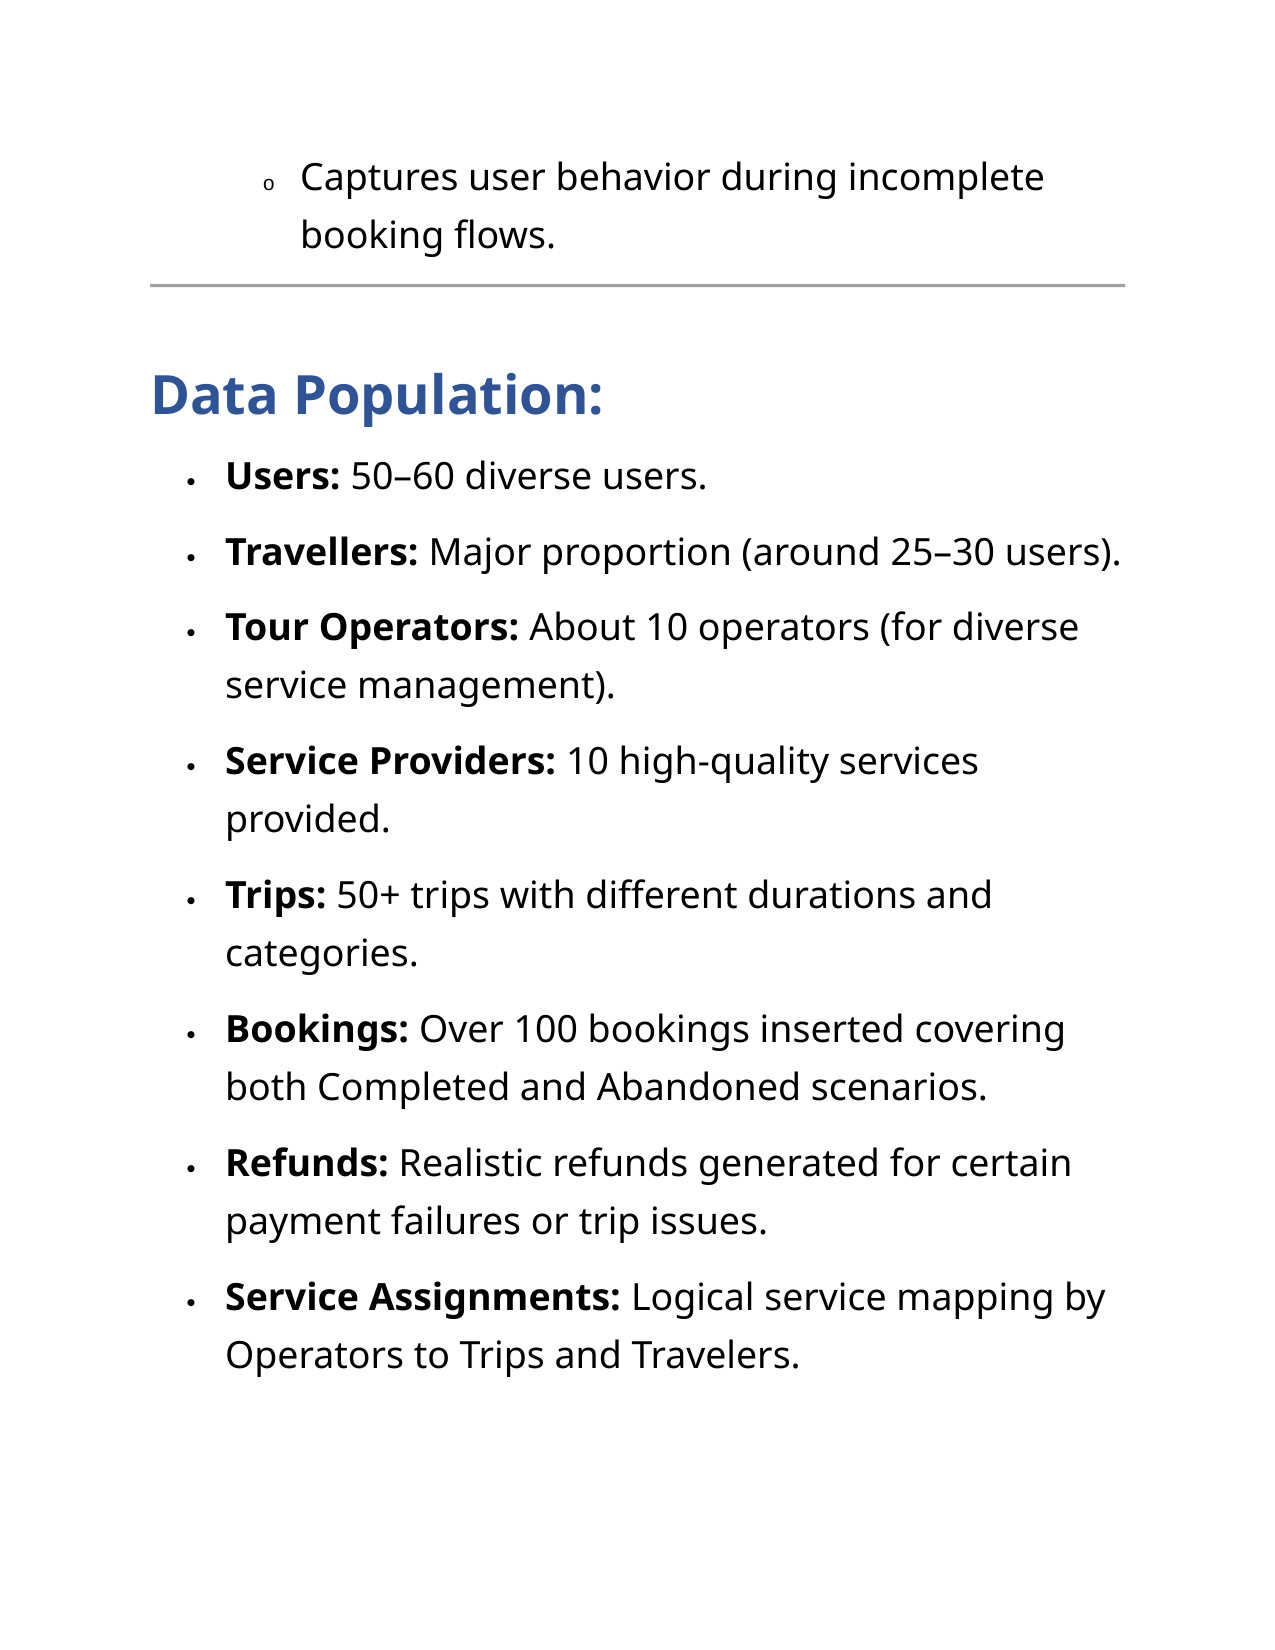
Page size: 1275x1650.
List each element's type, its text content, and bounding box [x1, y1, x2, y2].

list Users: 50–60 diverse users. [187, 449, 1125, 501]
list Trips: 50+ trips with different durations and categories. [187, 868, 1125, 978]
list Captures user behavior during incomplete booking flows. [262, 150, 1125, 260]
subtitle Data Population: [150, 356, 1125, 430]
list Refunds: Realistic refunds generated for certain payment failures or trip issues. [187, 1136, 1125, 1246]
list Service Assignments: Logical service mapping by Operators to Trips and Travelers. [187, 1270, 1125, 1380]
list Bookings: Over 100 bookings inserted covering both Completed and Abandoned scenarios. [187, 1002, 1125, 1112]
list Service Providers: 10 high-quality services provided. [187, 734, 1125, 844]
list Travellers: Major proportion (around 25–30 users). [187, 525, 1125, 576]
list Tour Operators: About 10 operators (for diverse service management). [187, 600, 1125, 710]
